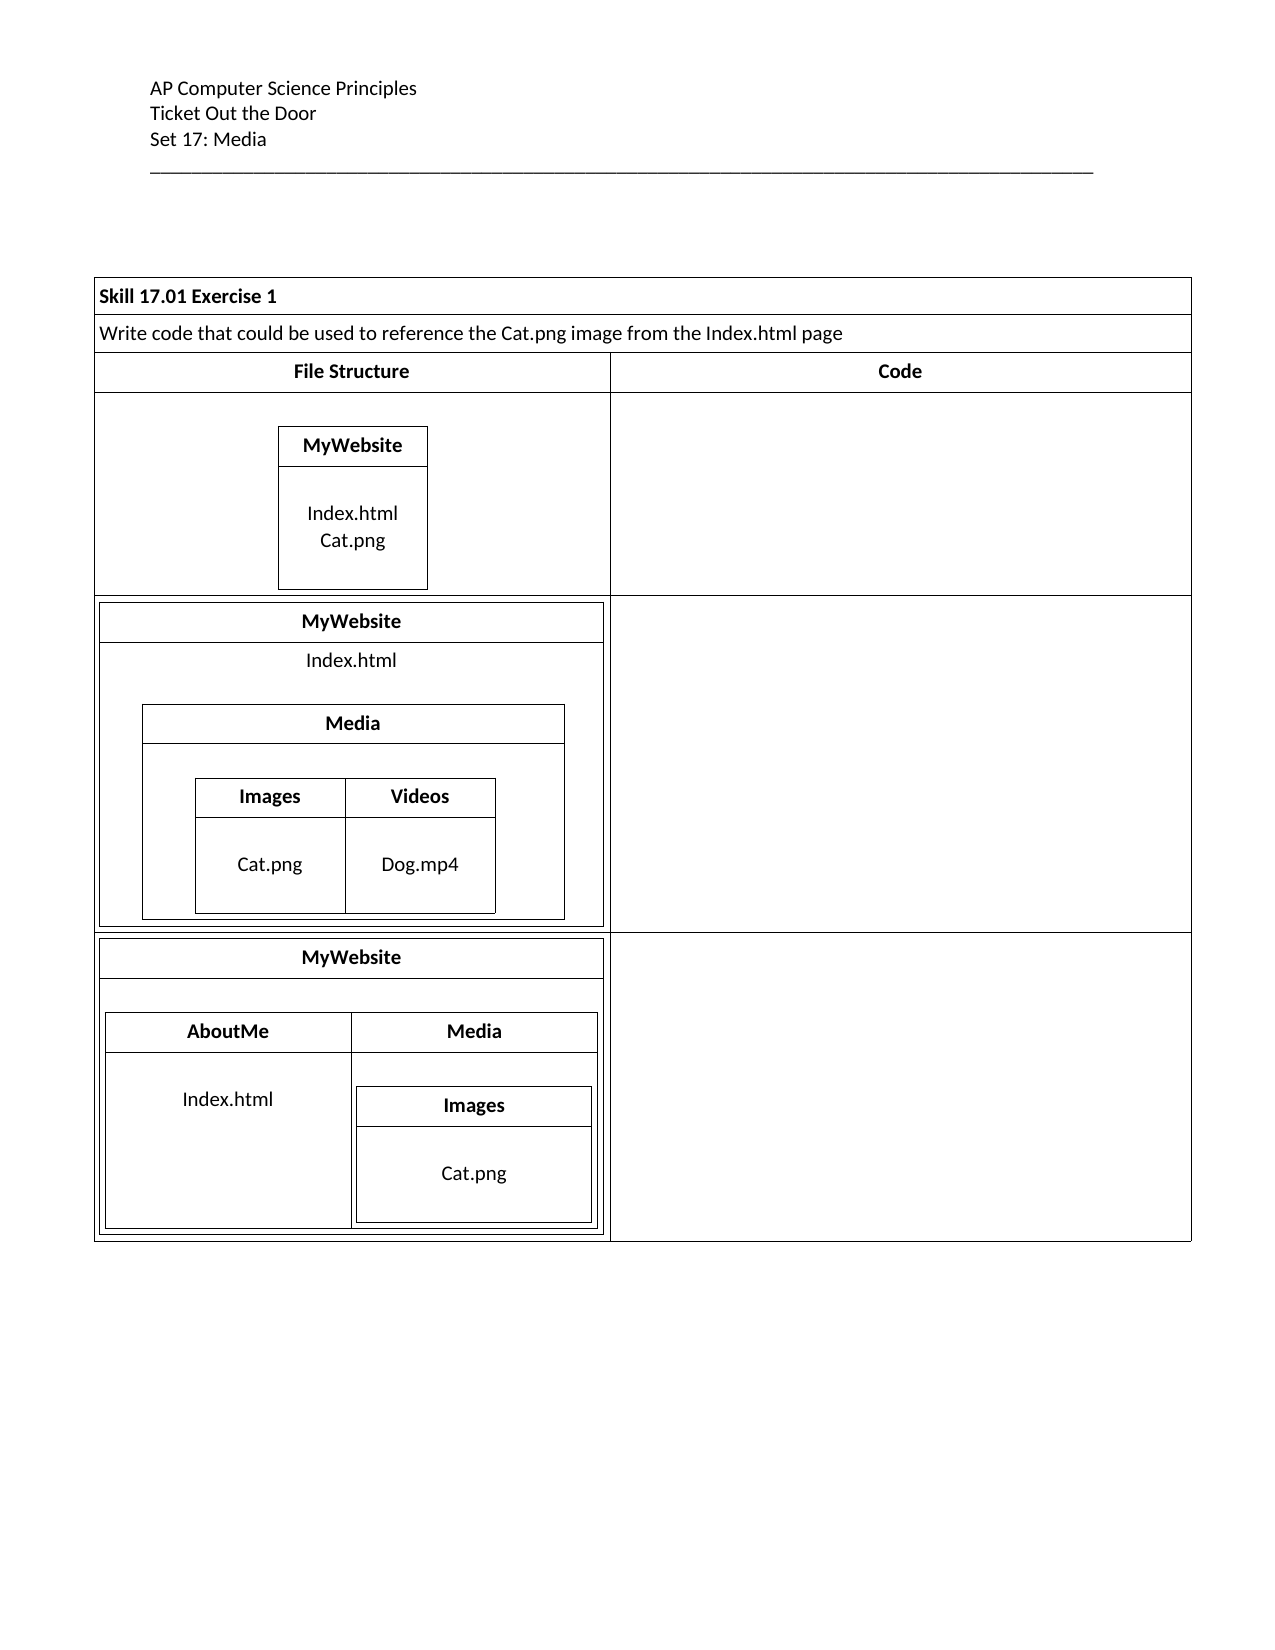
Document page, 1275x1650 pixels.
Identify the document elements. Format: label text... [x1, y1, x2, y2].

table_cell File Structure [95, 353, 610, 392]
table_cell [95, 393, 610, 595]
table_cell [611, 393, 1191, 595]
table_header Skill 17.01 Exercise 1 [95, 278, 1191, 314]
table_cell Code [611, 353, 1191, 392]
table_cell Write code that could be used to reference the Cat.png image from the Index.html page [95, 315, 1191, 352]
table_cell [95, 933, 610, 1241]
table_cell [95, 596, 610, 932]
table_cell [611, 933, 1191, 1241]
table_cell [611, 596, 1191, 932]
